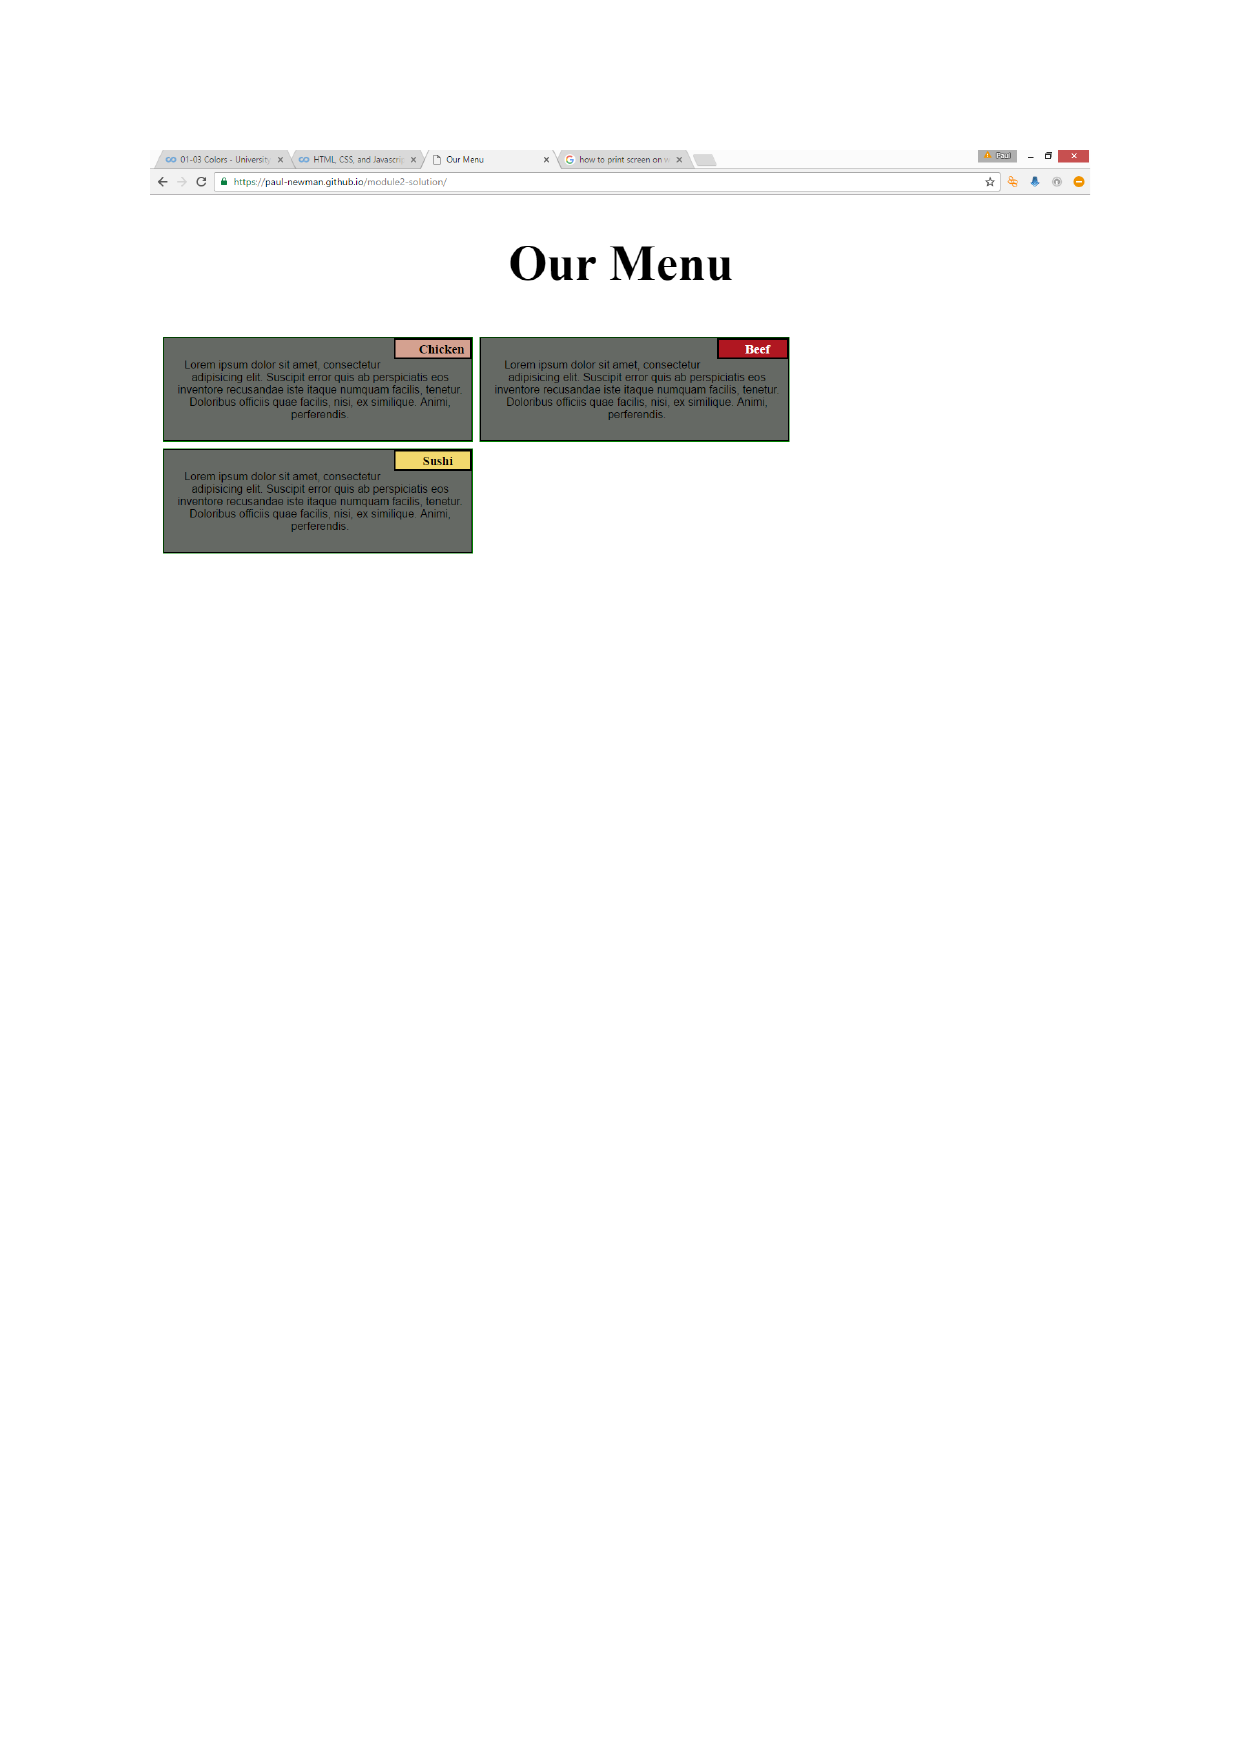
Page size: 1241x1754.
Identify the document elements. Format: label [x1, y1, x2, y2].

picture [150, 150, 1091, 651]
